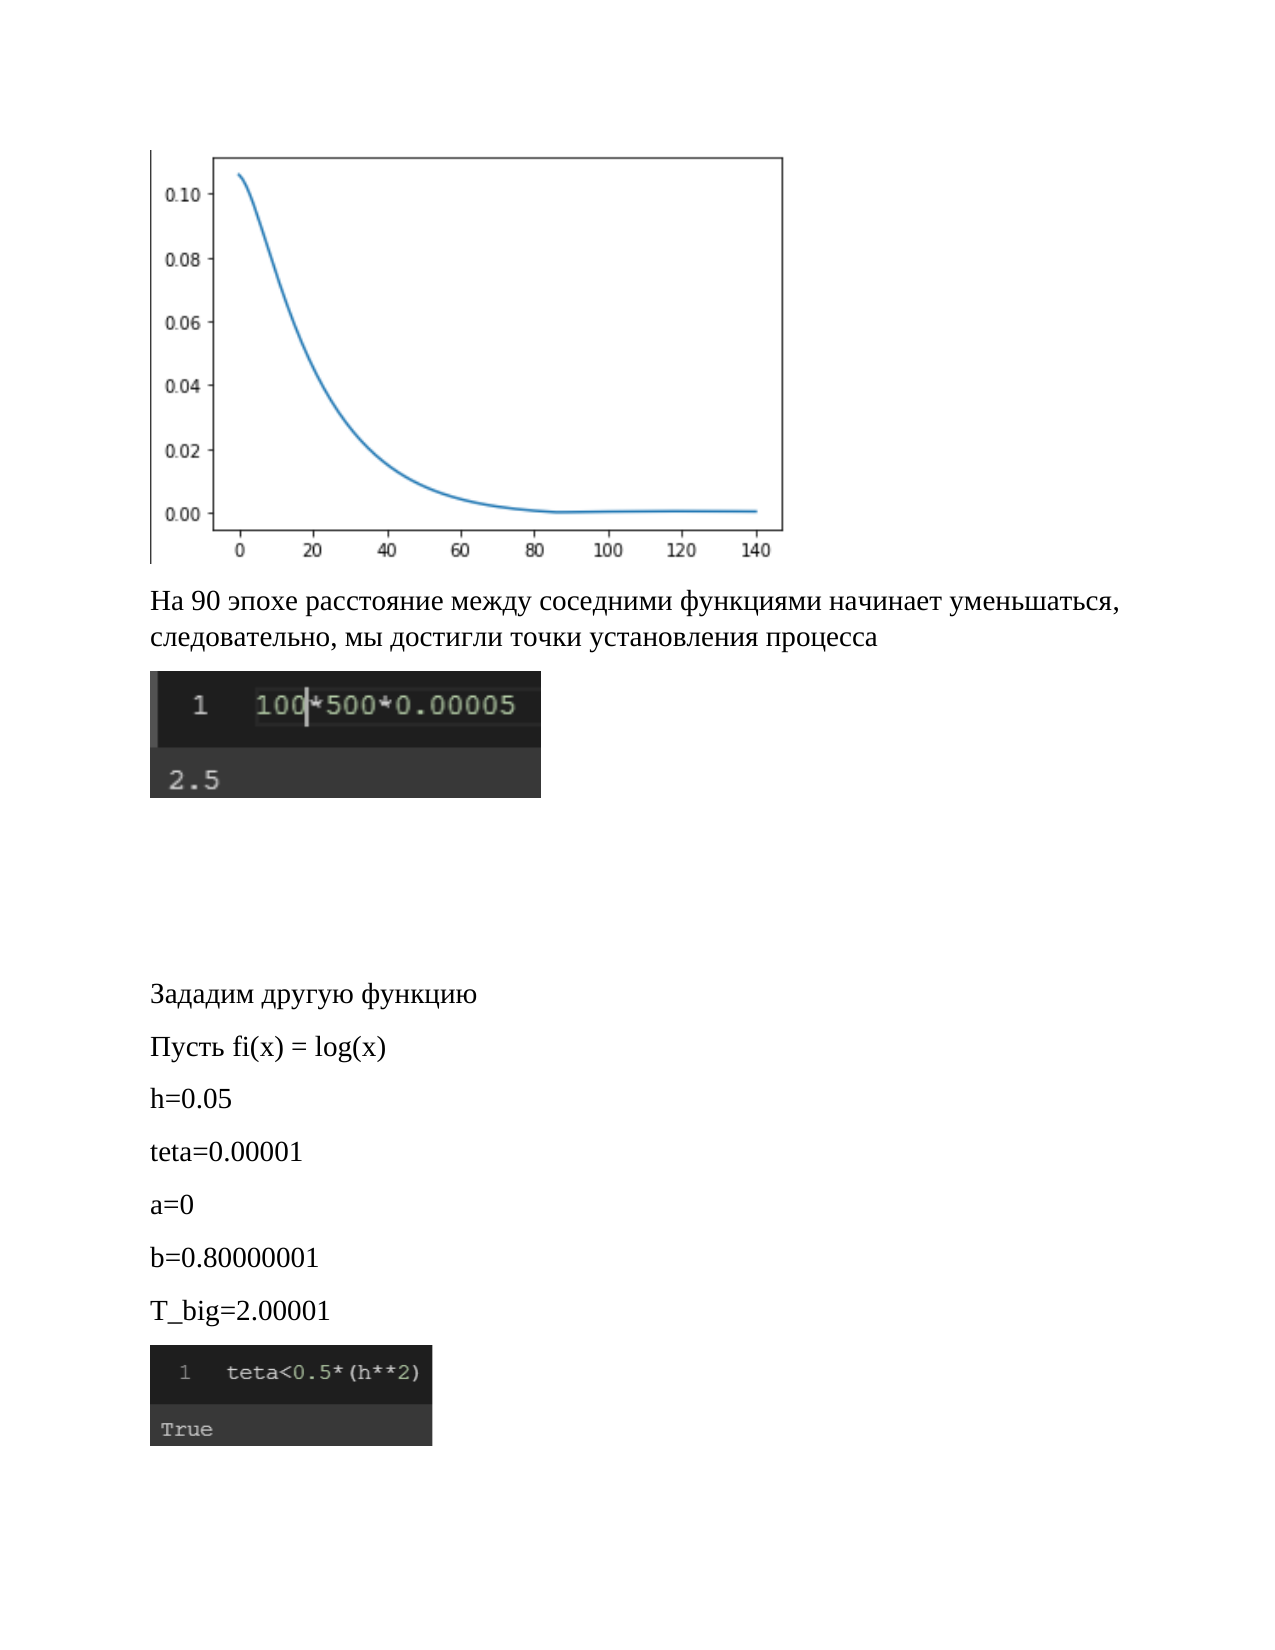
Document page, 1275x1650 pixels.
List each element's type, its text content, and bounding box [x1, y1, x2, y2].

text T_big=2.00001 [150, 1293, 1125, 1326]
text a=0 [150, 1187, 1125, 1221]
text h=0.05 [150, 1081, 1125, 1115]
text teta=0.00001 [150, 1134, 1125, 1168]
text Зададим другую функцию [150, 976, 1125, 1009]
text На 90 эпохе расстояние между соседними функциями начинает уменьшаться, следовательно, мы достигли точки установления процесса [150, 583, 1125, 652]
text Пусть fi(x) = log(x) [150, 1029, 1125, 1062]
picture [150, 671, 541, 798]
picture [150, 150, 792, 564]
picture [150, 1345, 433, 1446]
text b=0.80000001 [150, 1240, 1125, 1273]
